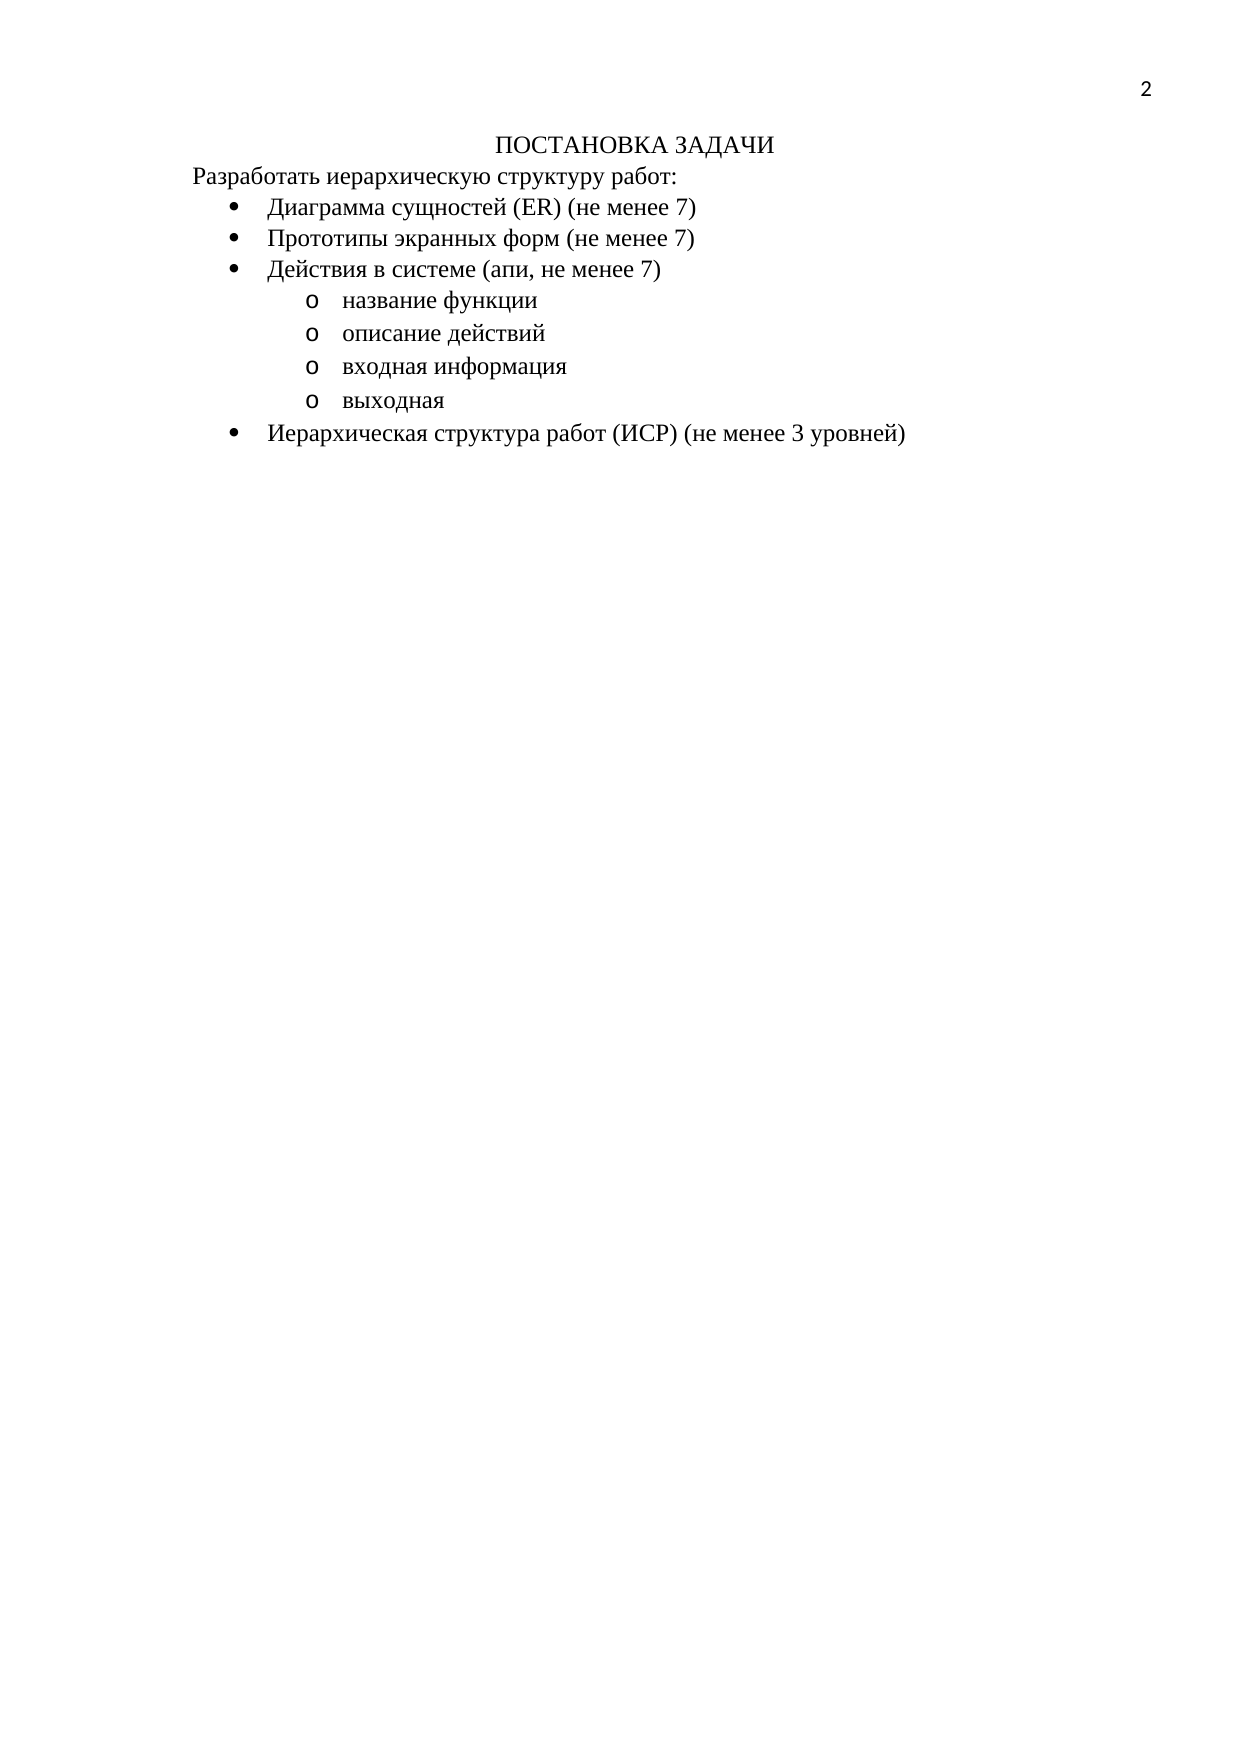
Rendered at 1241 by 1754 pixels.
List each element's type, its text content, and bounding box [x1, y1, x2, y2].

text Разработать иерархическую структуру работ: [118, 161, 1152, 189]
list Иерархическая структура работ (ИСР) (не менее 3 уровней) [229, 418, 1152, 447]
list Диаграмма сущностей (ER) (не менее 7) [229, 192, 1152, 221]
list выходная [304, 385, 1152, 416]
list Прототипы экранных форм (не менее 7) [229, 223, 1152, 252]
list входная информация [304, 351, 1152, 382]
list Действия в системе (апи, не менее 7) [229, 254, 1152, 283]
list описание действий [304, 318, 1152, 349]
list название функции [304, 285, 1152, 316]
text ПОСТАНОВКА ЗАДАЧИ [118, 130, 1152, 158]
